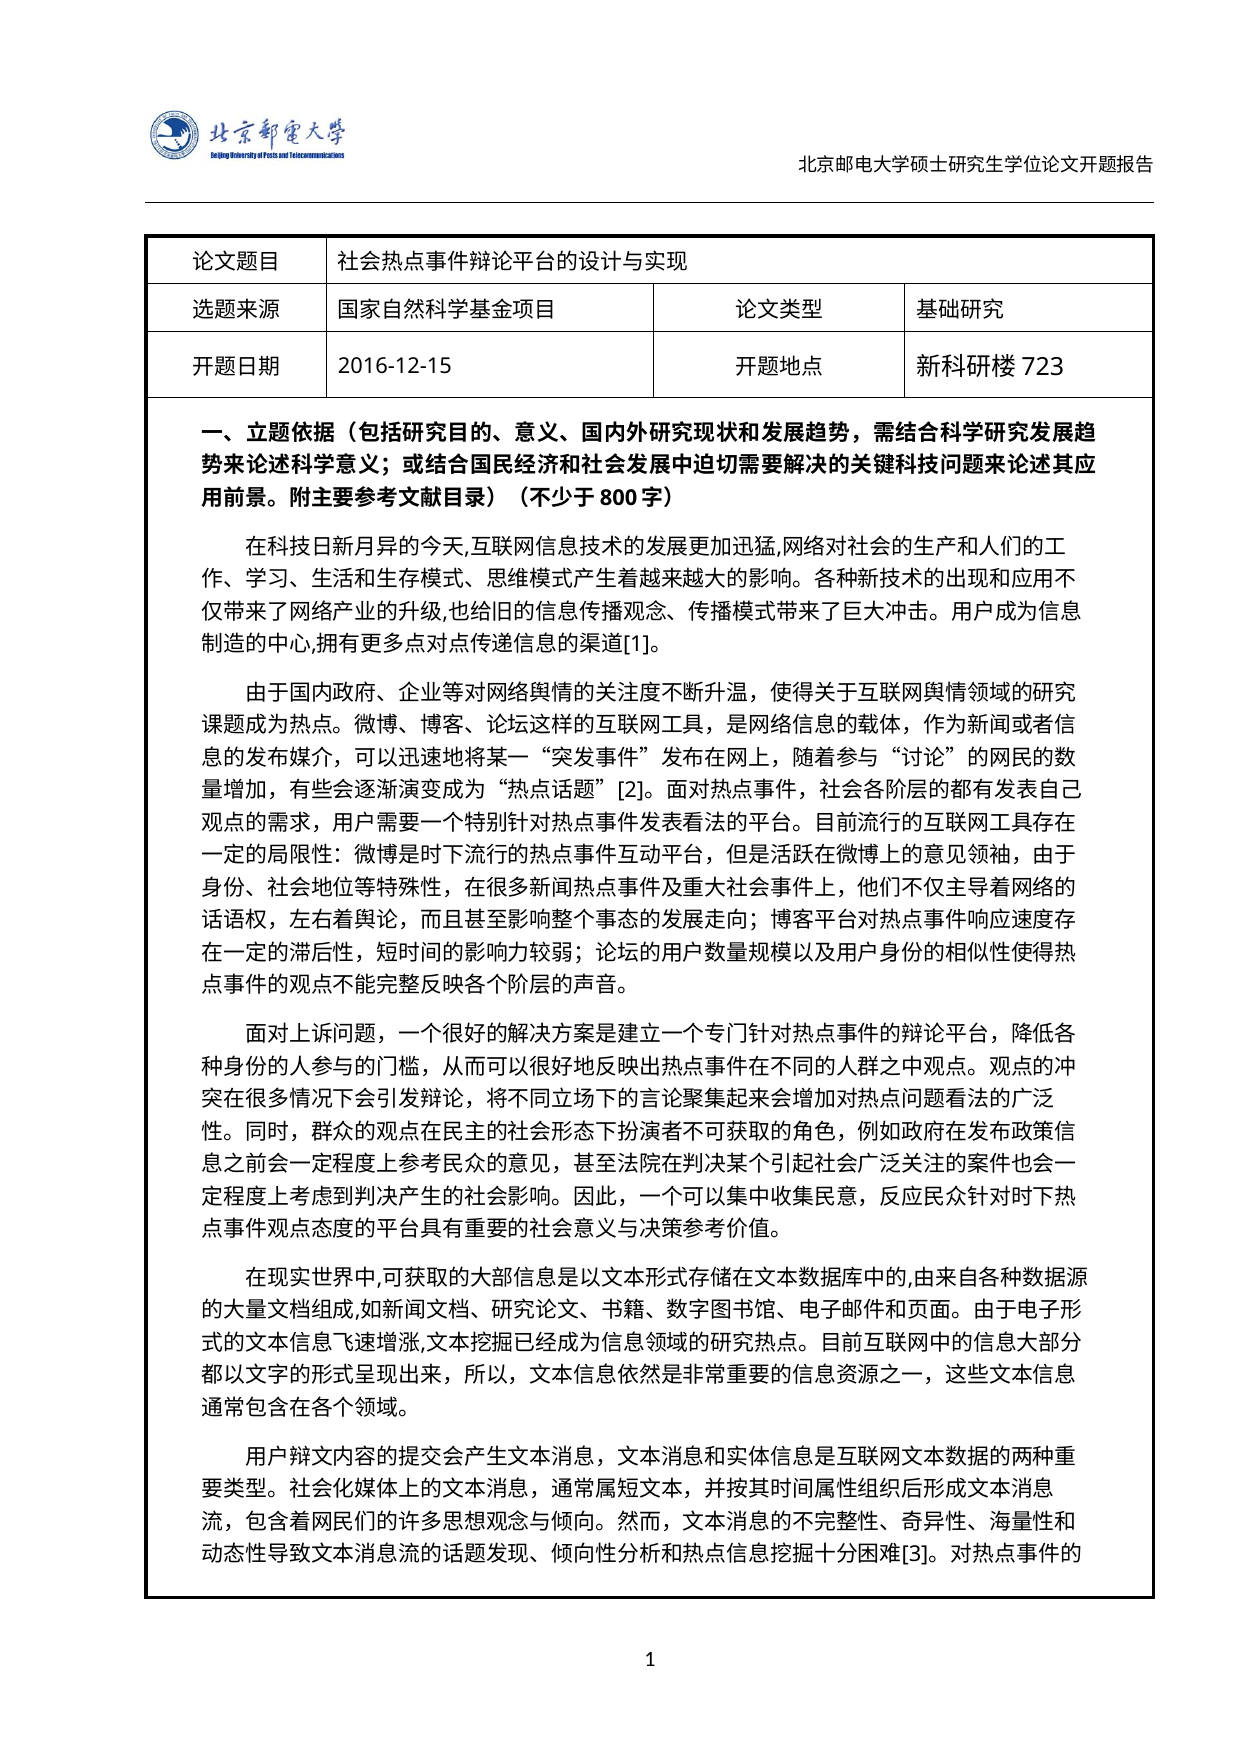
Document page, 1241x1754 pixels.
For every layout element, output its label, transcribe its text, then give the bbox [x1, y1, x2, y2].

table_cell 国家自然科学基金项目 [327, 284, 653, 331]
table_cell 新科研楼723 [905, 332, 1152, 397]
table_cell 基础研究 [905, 284, 1152, 331]
table_cell 开题地点 [654, 332, 904, 397]
table_cell 开题日期 [148, 332, 326, 397]
table_header 论文题目 [148, 238, 326, 283]
table_cell 2016-12-15 [327, 332, 653, 397]
picture [145, 88, 352, 178]
table_cell 选题来源 [148, 284, 326, 331]
table_header 社会热点事件辩论平台的设计与实现 [327, 238, 1152, 283]
table_cell 论文类型 [654, 284, 904, 331]
